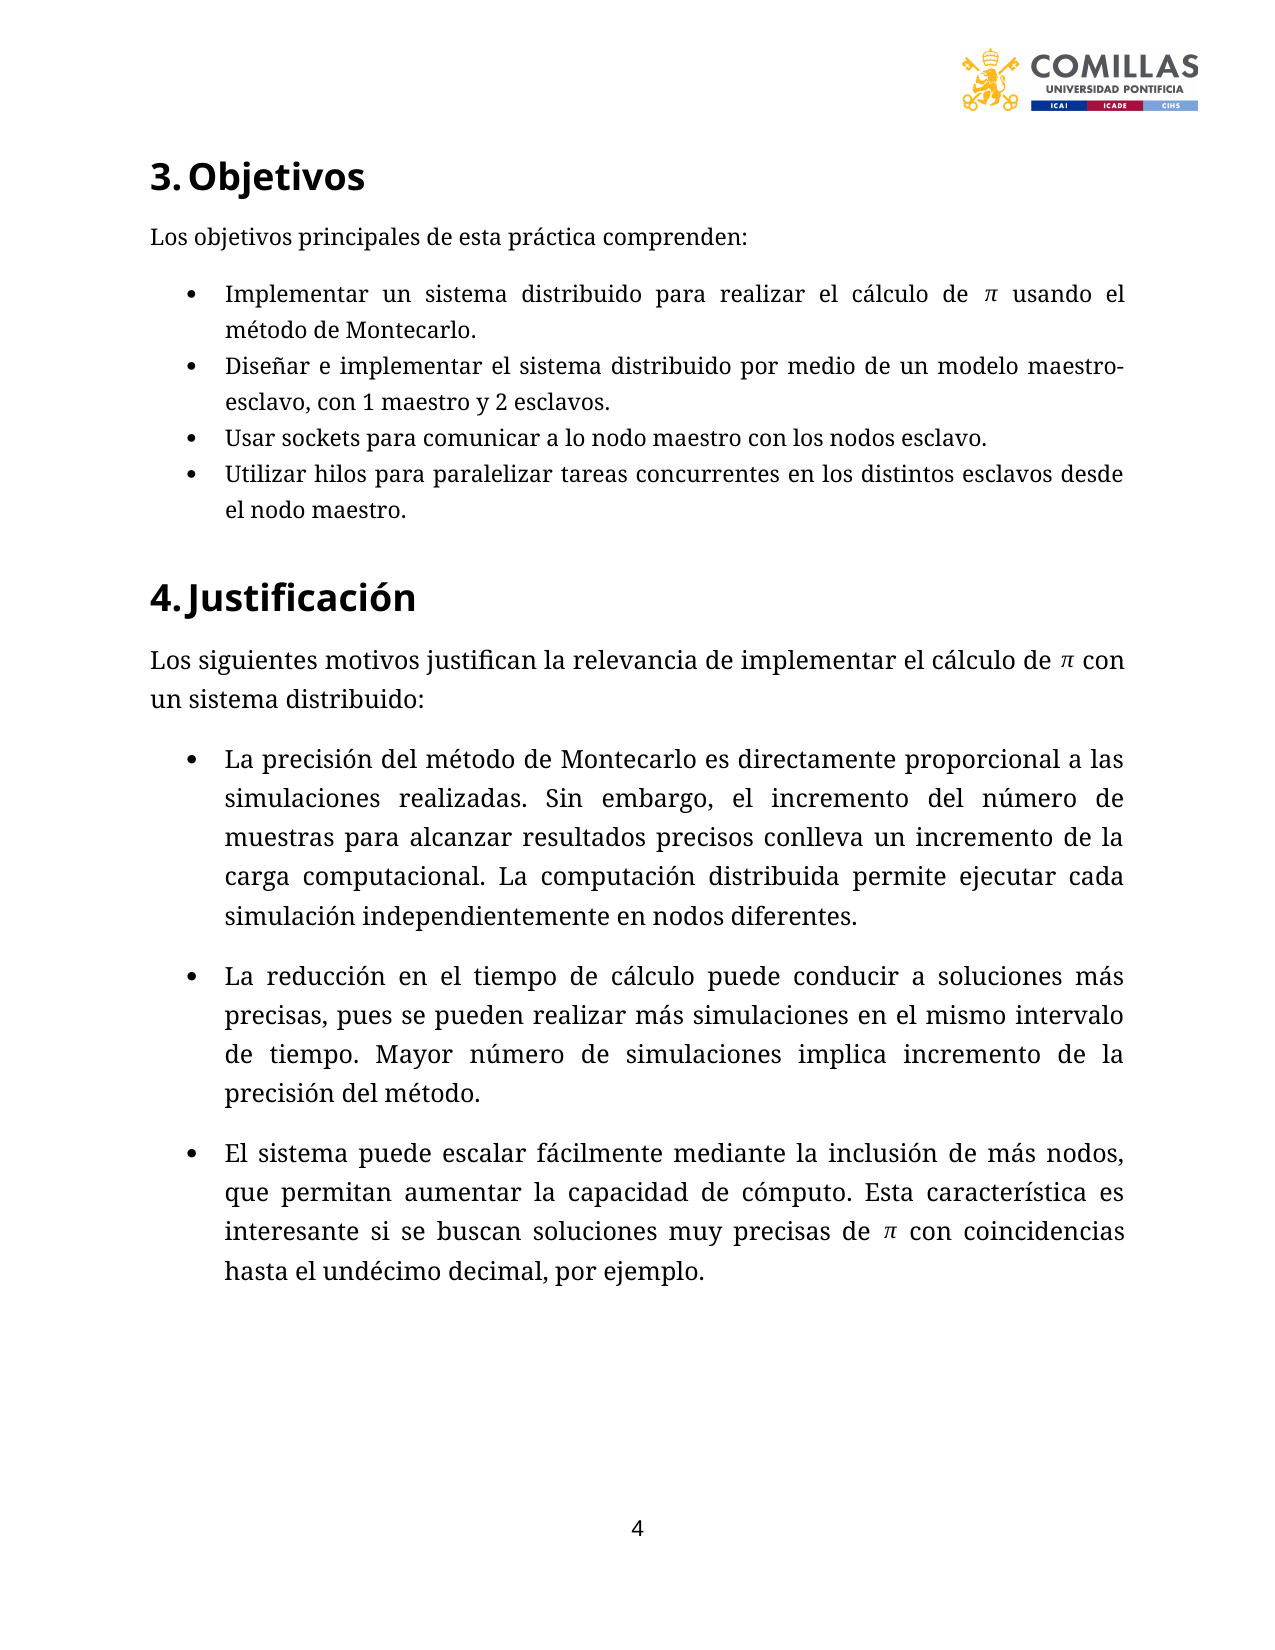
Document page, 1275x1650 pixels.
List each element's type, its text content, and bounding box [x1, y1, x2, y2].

list Implementar un sistema distribuido para realizar el cálculo de usando el método de Montecarlo. [187, 278, 1125, 345]
list Diseñar e implementar el sistema distribuido por medio de un modelo maestro-esclavo, con 1 maestro y 2 esclavos. [187, 350, 1125, 417]
text Los objetivos principales de esta práctica comprenden: [150, 221, 1125, 252]
list La precisión del método de Montecarlo es directamente proporcional a las simulaciones realizadas. Sin embargo, el incremento del número de muestras para alcanzar resultados precisos conlleva un incremento de la carga computacional. La computación distribuida permite ejecutar cada simulación independientemente en nodos diferentes. [187, 741, 1125, 932]
subtitle Justificación [150, 571, 1125, 622]
list Utilizar hilos para paralelizar tareas concurrentes en los distintos esclavos desde el nodo maestro. [187, 458, 1125, 525]
picture [961, 48, 1198, 111]
list El sistema puede escalar fácilmente mediante la inclusión de más nodos, que permitan aumentar la capacidad de cómputo. Esta característica es interesante si se buscan soluciones muy precisas de con coincidencias hasta el undécimo decimal, por ejemplo. [187, 1136, 1125, 1287]
list Usar sockets para comunicar a lo nodo maestro con los nodos esclavo. [187, 422, 1125, 453]
text Los siguientes motivos justifican la relevancia de implementar el cálculo de con un sistema distribuido: [150, 642, 1125, 716]
subtitle Objetivos [150, 150, 1125, 201]
list La reducción en el tiempo de cálculo puede conducir a soluciones más precisas, pues se pueden realizar más simulaciones en el mismo intervalo de tiempo. Mayor número de simulaciones implica incremento de la precisión del método. [187, 958, 1125, 1110]
